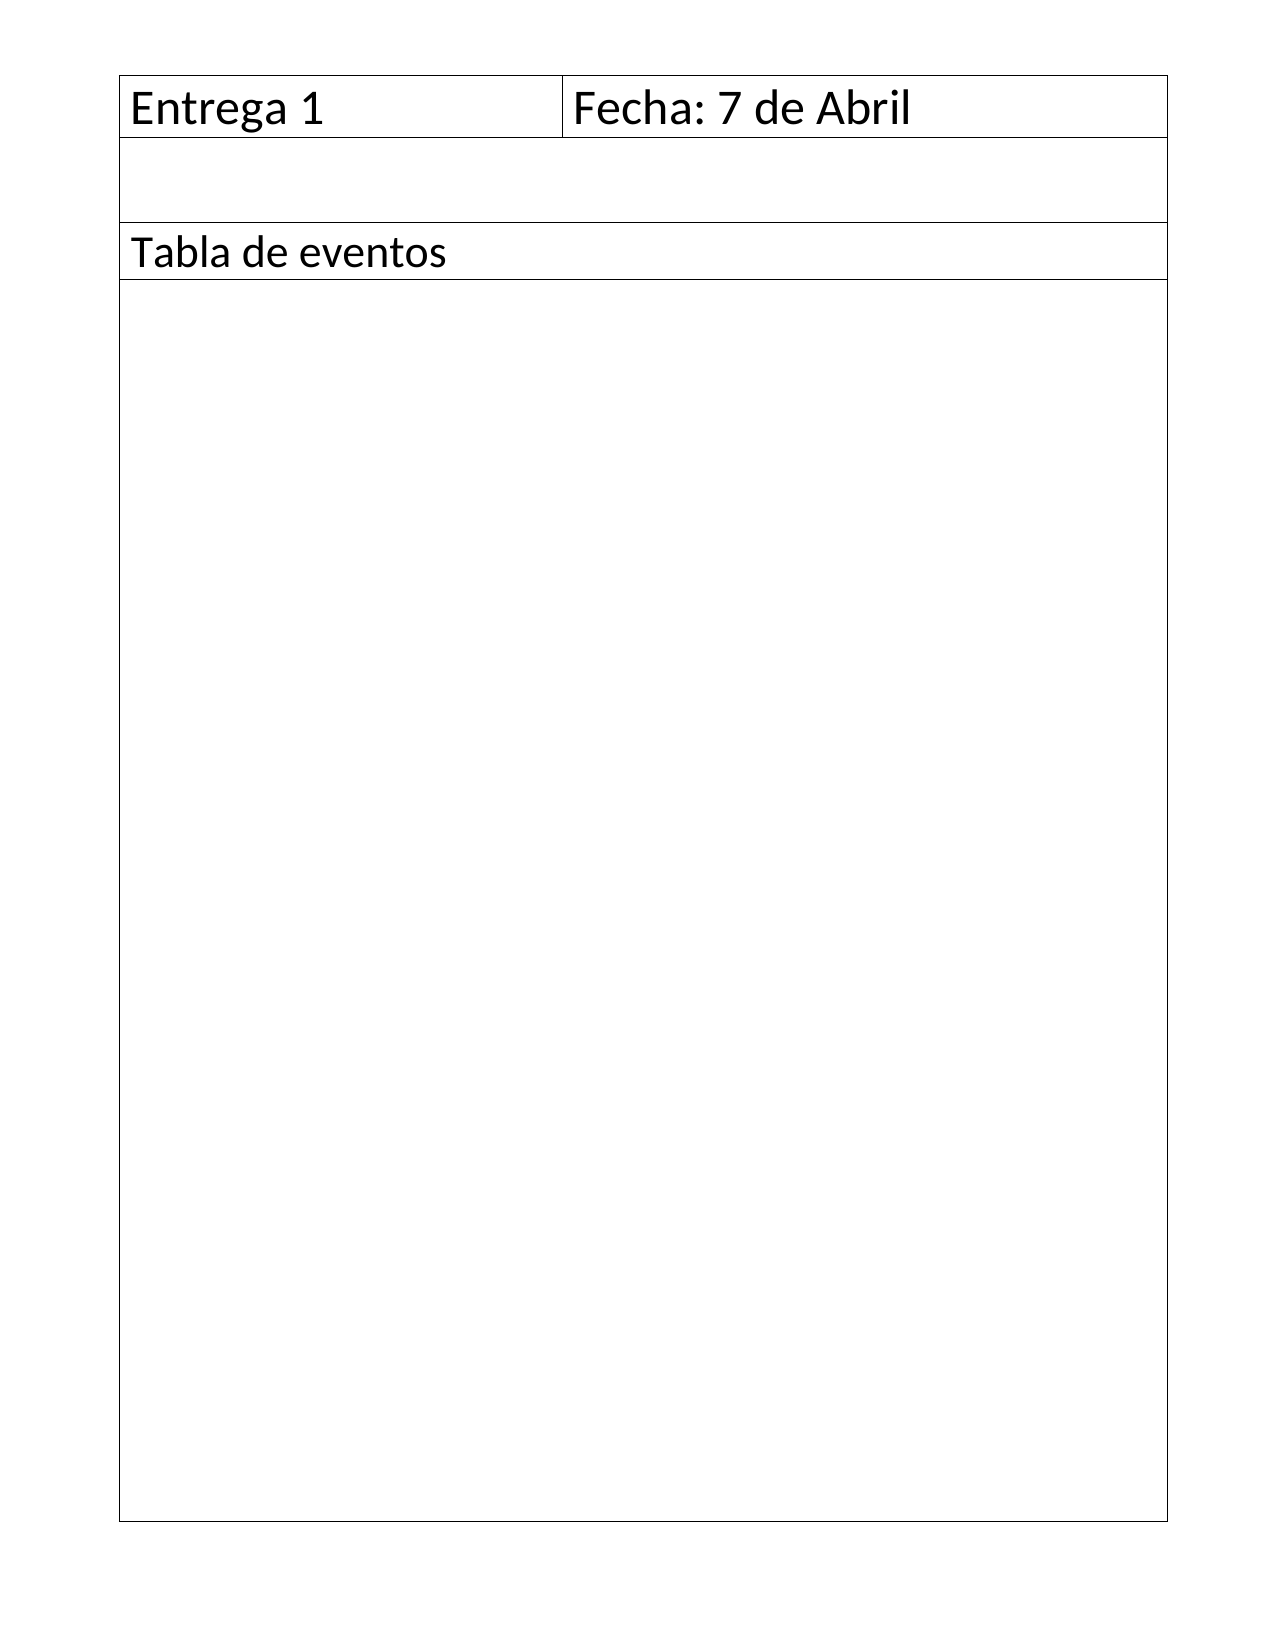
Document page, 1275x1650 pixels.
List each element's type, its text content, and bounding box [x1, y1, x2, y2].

table_cell [120, 138, 1167, 222]
table_cell [120, 280, 1167, 1521]
table_cell Tabla de eventos [120, 223, 1167, 279]
table_header Fecha: 7 de Abril [563, 76, 1167, 137]
table_header Entrega 1 [120, 76, 562, 137]
